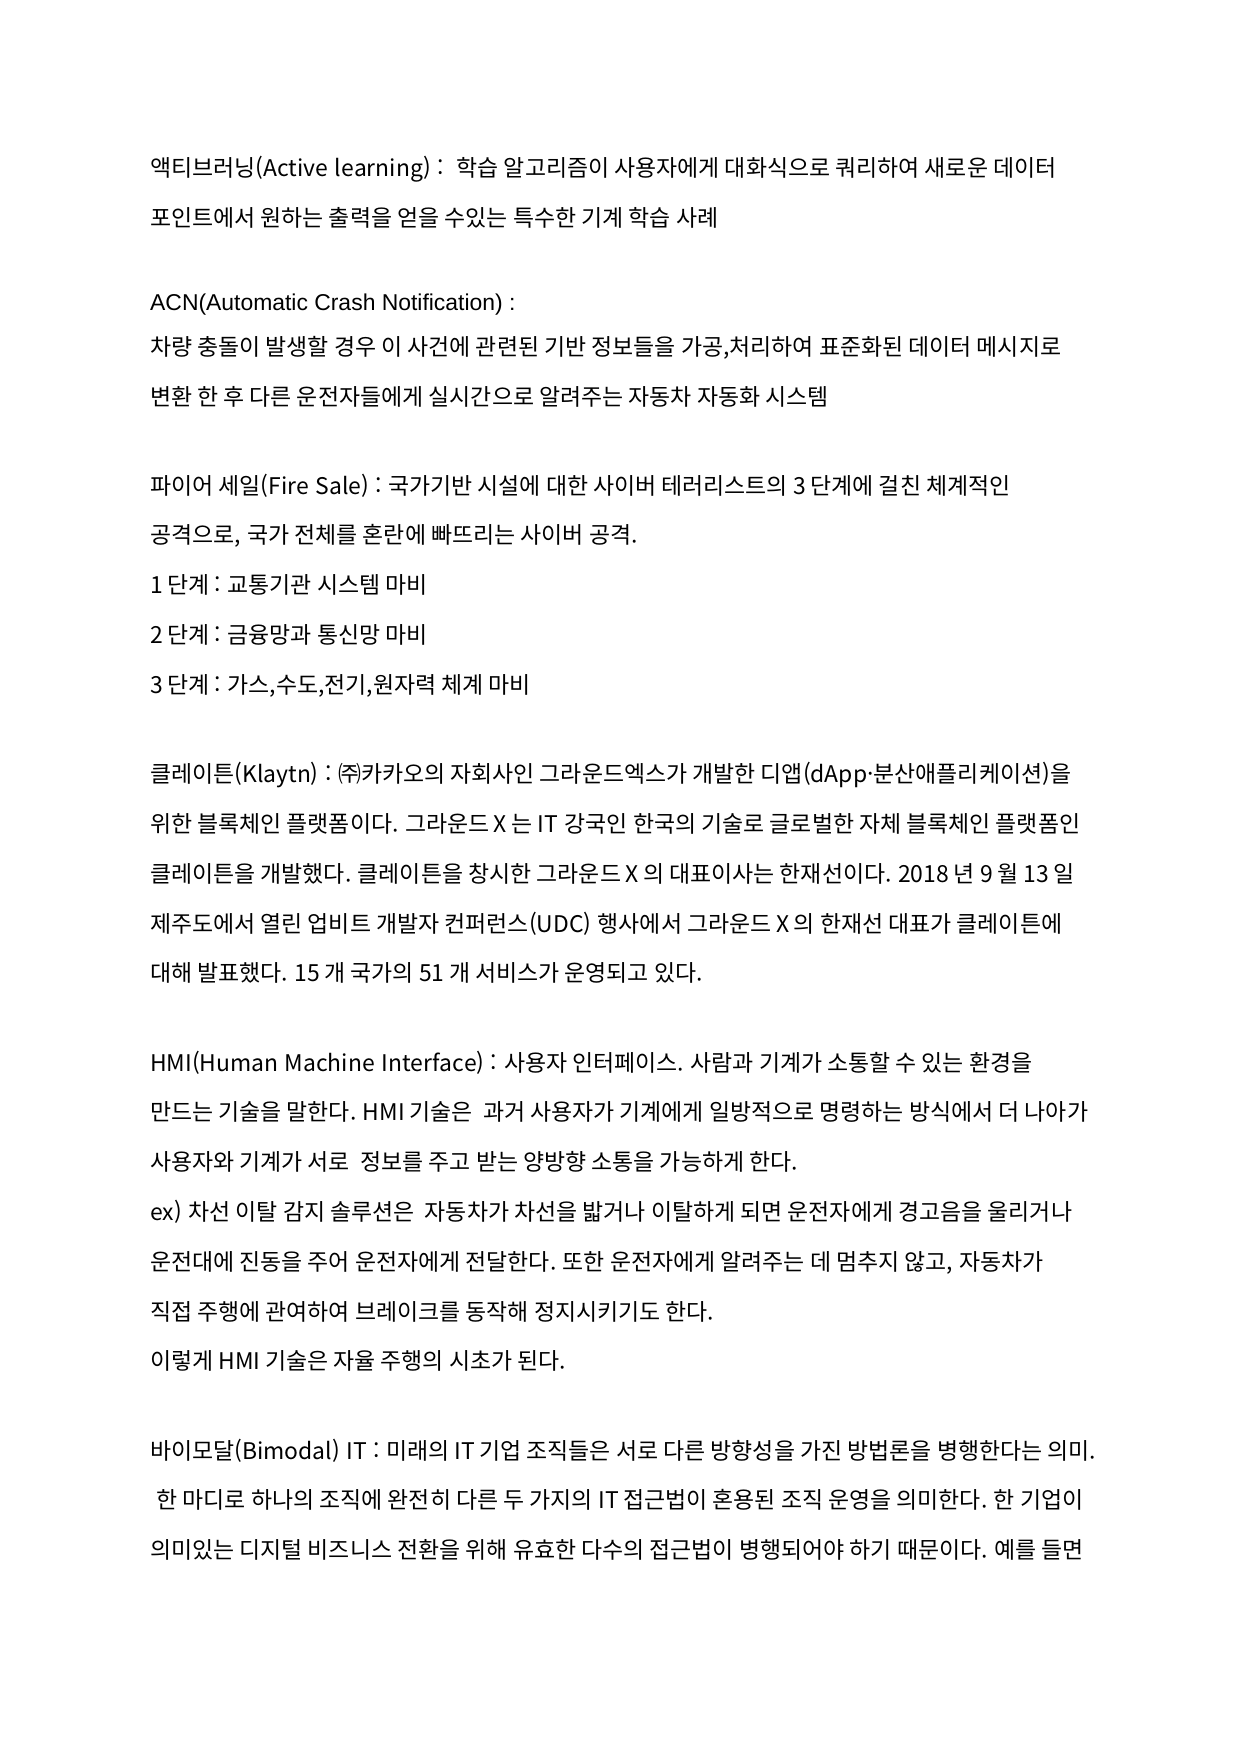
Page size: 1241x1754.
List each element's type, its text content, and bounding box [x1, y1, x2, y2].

text HMI(Human Machine Interface) : 사용자 인터페이스. 사람과 기계가 소통할 수 있는 환경을 만드는 기술을 말한다. HMI기술은 과거 사용자가 기계에게 일방적으로 명령하는 방식에서 더 나아가 사용자와 기계가 서로 정보를 주고 받는 양방향 소통을 가능하게 한다. [150, 1044, 1090, 1177]
text 2단계 : 금융망과 통신망 마비 [150, 617, 1090, 650]
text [150, 1432, 1090, 1565]
text 이렇게 HMI기술은 자율 주행의 시초가 된다. [150, 1343, 1090, 1376]
text 차량 충돌이 발생할 경우 이 사건에 관련된 기반 정보들을 가공,처리하여 표준화된 데이터 메시지로 변환 한 후 다른 운전자들에게 실시간으로 알려주는 자동차 자동화 시스템 [150, 328, 1090, 412]
text 클레이튼(Klaytn) : ㈜카카오의 자회사인 그라운드엑스가 개발한 디앱(dApp·분산애플리케이션)을 위한 블록체인 플랫폼이다. 그라운드X는 IT 강국인 한국의 기술로 글로벌한 자체 블록체인 플랫폼인 클레이튼을 개발했다. 클레이튼을 창시한 그라운드X의 대표이사는 한재선이다. 2018년 9월 13일 제주도에서 열린 업비트 개발자 컨퍼런스(UDC) 행사에서 그라운드X의 한재선 대표가 클레이튼에 대해 발표했다. 15개 국가의 51개 서비스가 운영되고 있다. [150, 756, 1090, 988]
text 3단계 : 가스,수도,전기,원자력 체계 마비 [150, 667, 1090, 700]
text 1단계 : 교통기관 시스템 마비 [150, 567, 1090, 600]
text ex) 차선 이탈 감지 솔루션은 자동차가 차선을 밟거나 이탈하게 되면 운전자에게 경고음을 울리거나 운전대에 진동을 주어 운전자에게 전달한다. 또한 운전자에게 알려주는 데 멈추지 않고, 자동차가 직접 주행에 관여하여 브레이크를 동작해 정지시키기도 한다. [150, 1194, 1090, 1327]
text 파이어 세일(Fire Sale) : 국가기반 시설에 대한 사이버 테러리스트의 3단계에 걸친 체계적인 공격으로, 국가 전체를 혼란에 빠뜨리는 사이버 공격. [150, 468, 1090, 551]
text 액티브러닝(Active learning) : 학습 알고리즘이 사용자에게 대화식으로 쿼리하여 새로운 데이터 포인트에서 원하는 출력을 얻을 수있는 특수한 기계 학습 사례 [150, 150, 1090, 233]
text ACN(Automatic Crash Notification) : [150, 289, 1090, 315]
